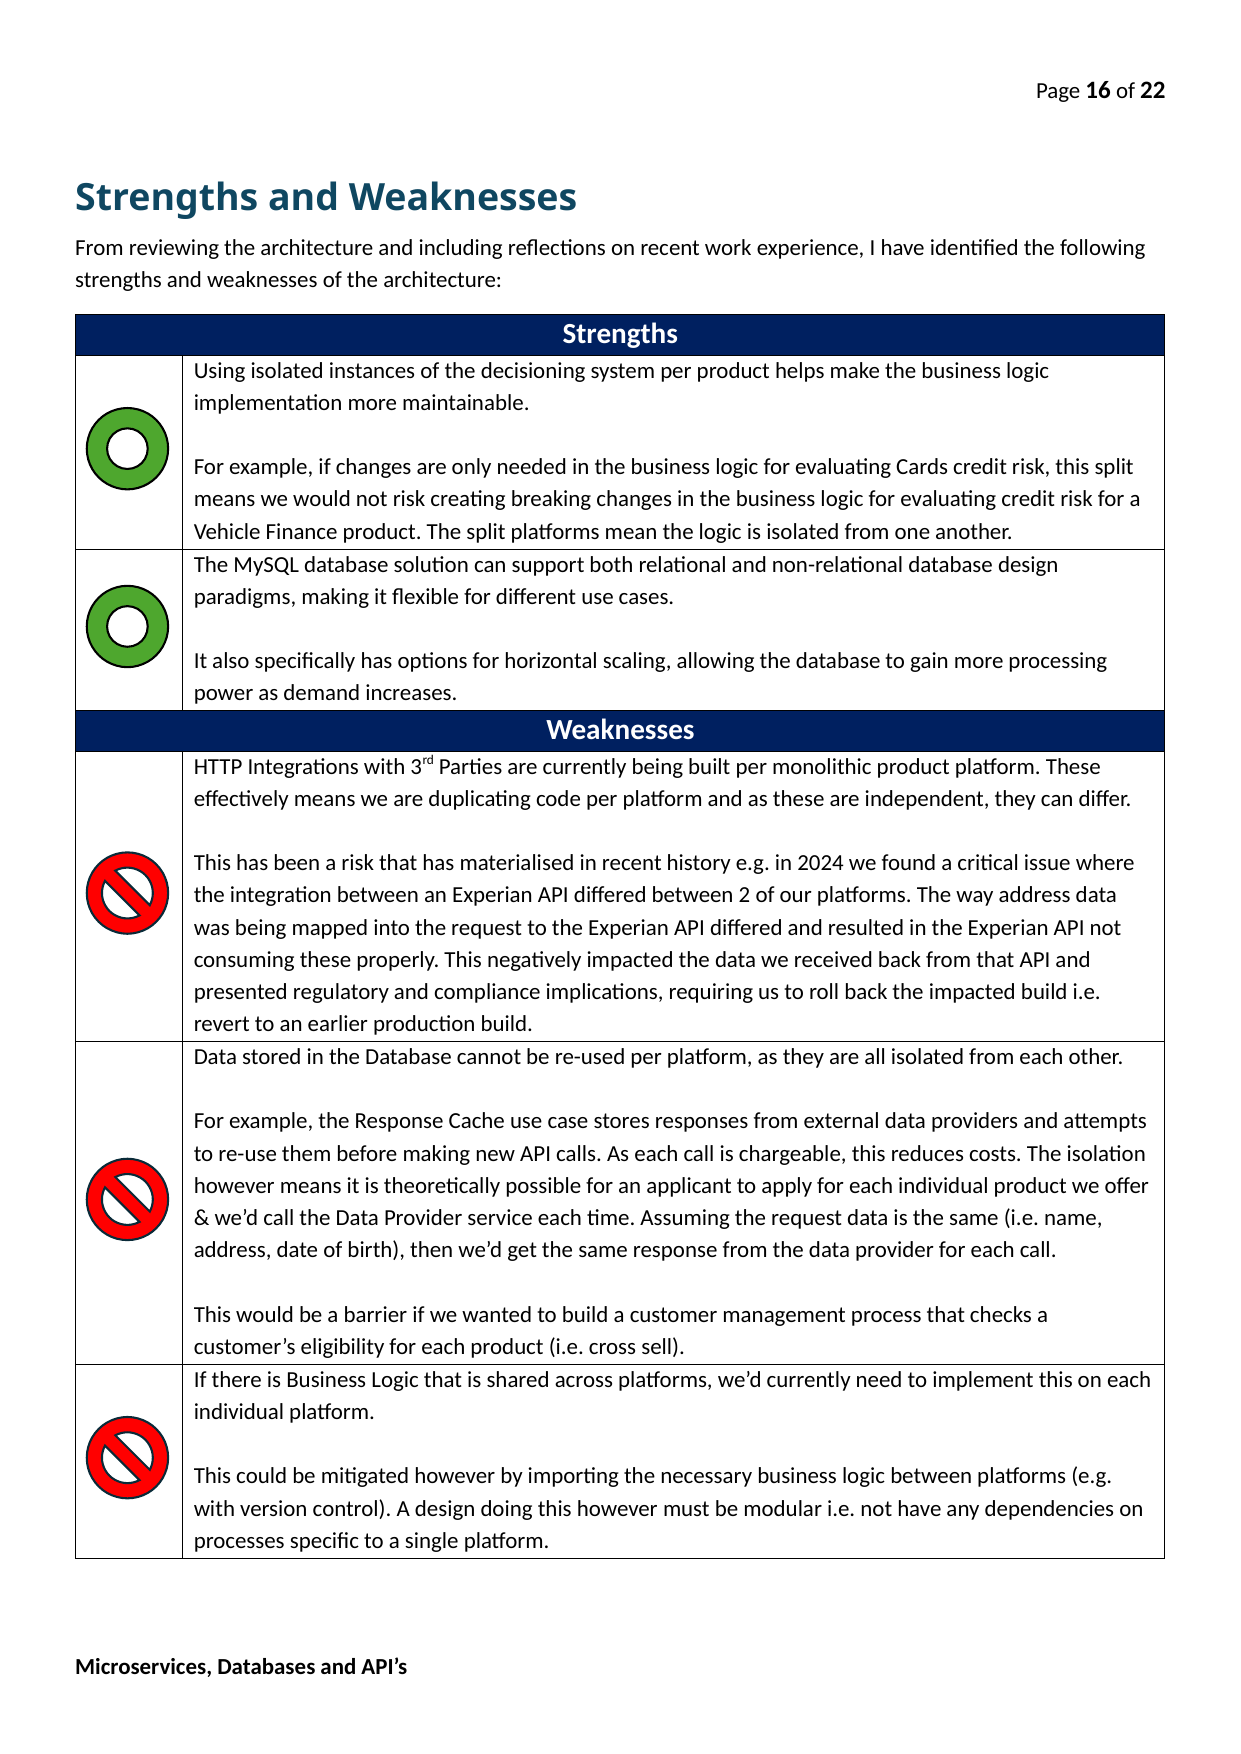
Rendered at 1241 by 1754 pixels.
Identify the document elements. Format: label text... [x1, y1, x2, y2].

table_cell [76, 1365, 182, 1558]
table_cell Weaknesses [76, 711, 1164, 751]
table_cell [76, 550, 182, 710]
table_cell The MySQL database solution can support both relational and non-relational database design paradigms, making it flexible for different use cases. It also specifically has options for horizontal scaling, allowing the database to gain more processing power as demand increases. [183, 550, 1164, 710]
subtitle Strengths and Weaknesses [75, 170, 1165, 221]
table_header Strengths [76, 315, 1164, 355]
table_cell Using isolated instances of the decisioning system per product helps make the business logic implementation more maintainable. For example, if changes are only needed in the business logic for evaluating Cards credit risk, this split means we would not risk creating breaking changes in the business logic for evaluating credit risk for a Vehicle Finance product. The split platforms mean the logic is isolated from one another. [183, 356, 1164, 549]
table_cell Data stored in the Database cannot be re-used per platform, as they are all isolated from each other. For example, the Response Cache use case stores responses from external data providers and attempts to re-use them before making new API calls. As each call is chargeable, this reduces costs. The isolation however means it is theoretically possible for an applicant to apply for each individual product we offer & we’d call the Data Provider service each time. Assuming the request data is the same (i.e. name, address, date of birth), then we’d get the same response from the data provider for each call. This would be a barrier if we wanted to build a customer management process that checks a customer’s eligibility for each product (i.e. cross sell). [183, 1042, 1164, 1364]
table_cell HTTP Integrations with 3rd Parties are currently being built per monolithic product platform. These effectively means we are duplicating code per platform and as these are independent, they can differ. This has been a risk that has materialised in recent history e.g. in 2024 we found a critical issue where the integration between an Experian API differed between 2 of our platforms. The way address data was being mapped into the request to the Experian API differed and resulted in the Experian API not consuming these properly. This negatively impacted the data we received back from that API and presented regulatory and compliance implications, requiring us to roll back the impacted build i.e. revert to an earlier production build. [183, 752, 1164, 1041]
text From reviewing the architecture and including reflections on recent work experience, I have identified the following strengths and weaknesses of the architecture: [75, 233, 1165, 293]
table_cell [76, 356, 182, 549]
table_cell [76, 1042, 182, 1364]
table_cell [76, 752, 182, 1041]
table_cell If there is Business Logic that is shared across platforms, we’d currently need to implement this on each individual platform. This could be mitigated however by importing the necessary business logic between platforms (e.g. with version control). A design doing this however must be modular i.e. not have any dependencies on processes specific to a single platform. [183, 1365, 1164, 1558]
